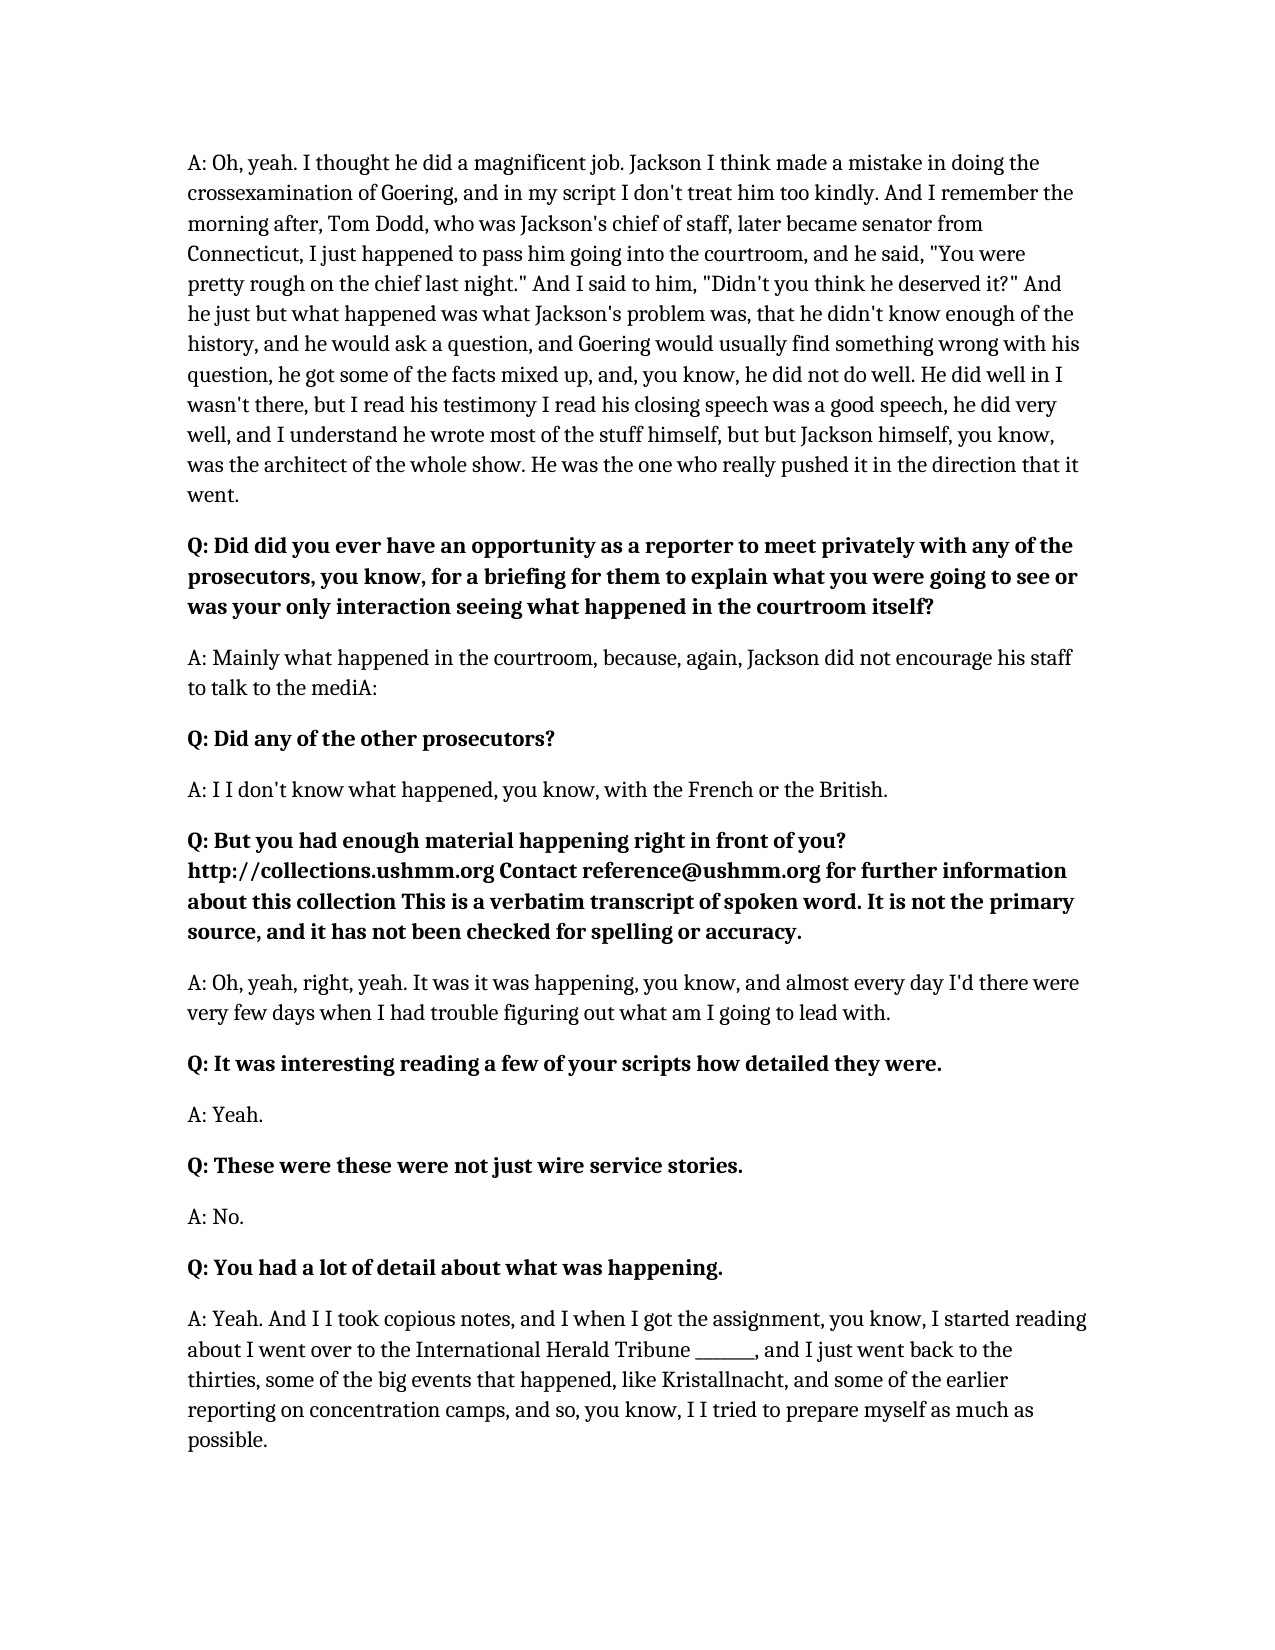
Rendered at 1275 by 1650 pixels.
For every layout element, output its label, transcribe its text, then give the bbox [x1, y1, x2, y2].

text Q: It was interesting reading a few of your scripts how detailed they were. [187, 1051, 1087, 1077]
text Q: Did did you ever have an opportunity as a reporter to meet privately with any of the prosecutors, you know, for a briefing for them to explain what you were going to see or was your only interaction seeing what happened in the courtroom itself? [187, 533, 1087, 620]
text Q: You had a lot of detail about what was happening. [187, 1255, 1087, 1282]
text A: I I don't know what happened, you know, with the French or the British. [187, 777, 1087, 803]
text Q: These were these were not just wire service stories. [187, 1153, 1087, 1179]
text A: Oh, yeah, right, yeah. It was it was happening, you know, and almost every day I'd there were very few days when I had trouble figuring out what am I going to lead with. [187, 970, 1087, 1026]
text A: Mainly what happened in the courtroom, because, again, Jackson did not encourage his staff to talk to the mediA: [187, 645, 1087, 701]
text A: Oh, yeah. I thought he did a magnificent job. Jackson I think made a mistake in doing the crossexamination of Goering, and in my script I don't treat him too kindly. And I remember the morning after, Tom Dodd, who was Jackson's chief of staff, later became senator from Connecticut, I just happened to pass him going into the courtroom, and he said, "You were pretty rough on the chief last night." And I said to him, "Didn't you think he deserved it?" And he just but what happened was what Jackson's problem was, that he didn't know enough of the history, and he would ask a question, and Goering would usually find something wrong with his question, he got some of the facts mixed up, and, you know, he did not do well. He did well in I wasn't there, but I read his testimony I read his closing speech was a good speech, he did very well, and I understand he wrote most of the stuff himself, but but Jackson himself, you know, was the architect of the whole show. He was the one who really pushed it in the direction that it went. [187, 150, 1087, 509]
text A: No. [187, 1204, 1087, 1231]
text A: Yeah. And I I took copious notes, and I when I got the assignment, you know, I started reading about I went over to the International Herald Tribune _______, and I just went back to the thirties, some of the big events that happened, like Kristallnacht, and some of the earlier reporting on concentration camps, and so, you know, I I tried to prepare myself as much as possible. [187, 1306, 1087, 1453]
text Q: But you had enough material happening right in front of you? http://collections.ushmm.org Contact reference@ushmm.org for further information about this collection This is a verbatim transcript of spoken word. It is not the primary source, and it has not been checked for spelling or accuracy. [187, 828, 1087, 945]
text Q: Did any of the other prosecutors? [187, 726, 1087, 752]
text A: Yeah. [187, 1102, 1087, 1128]
